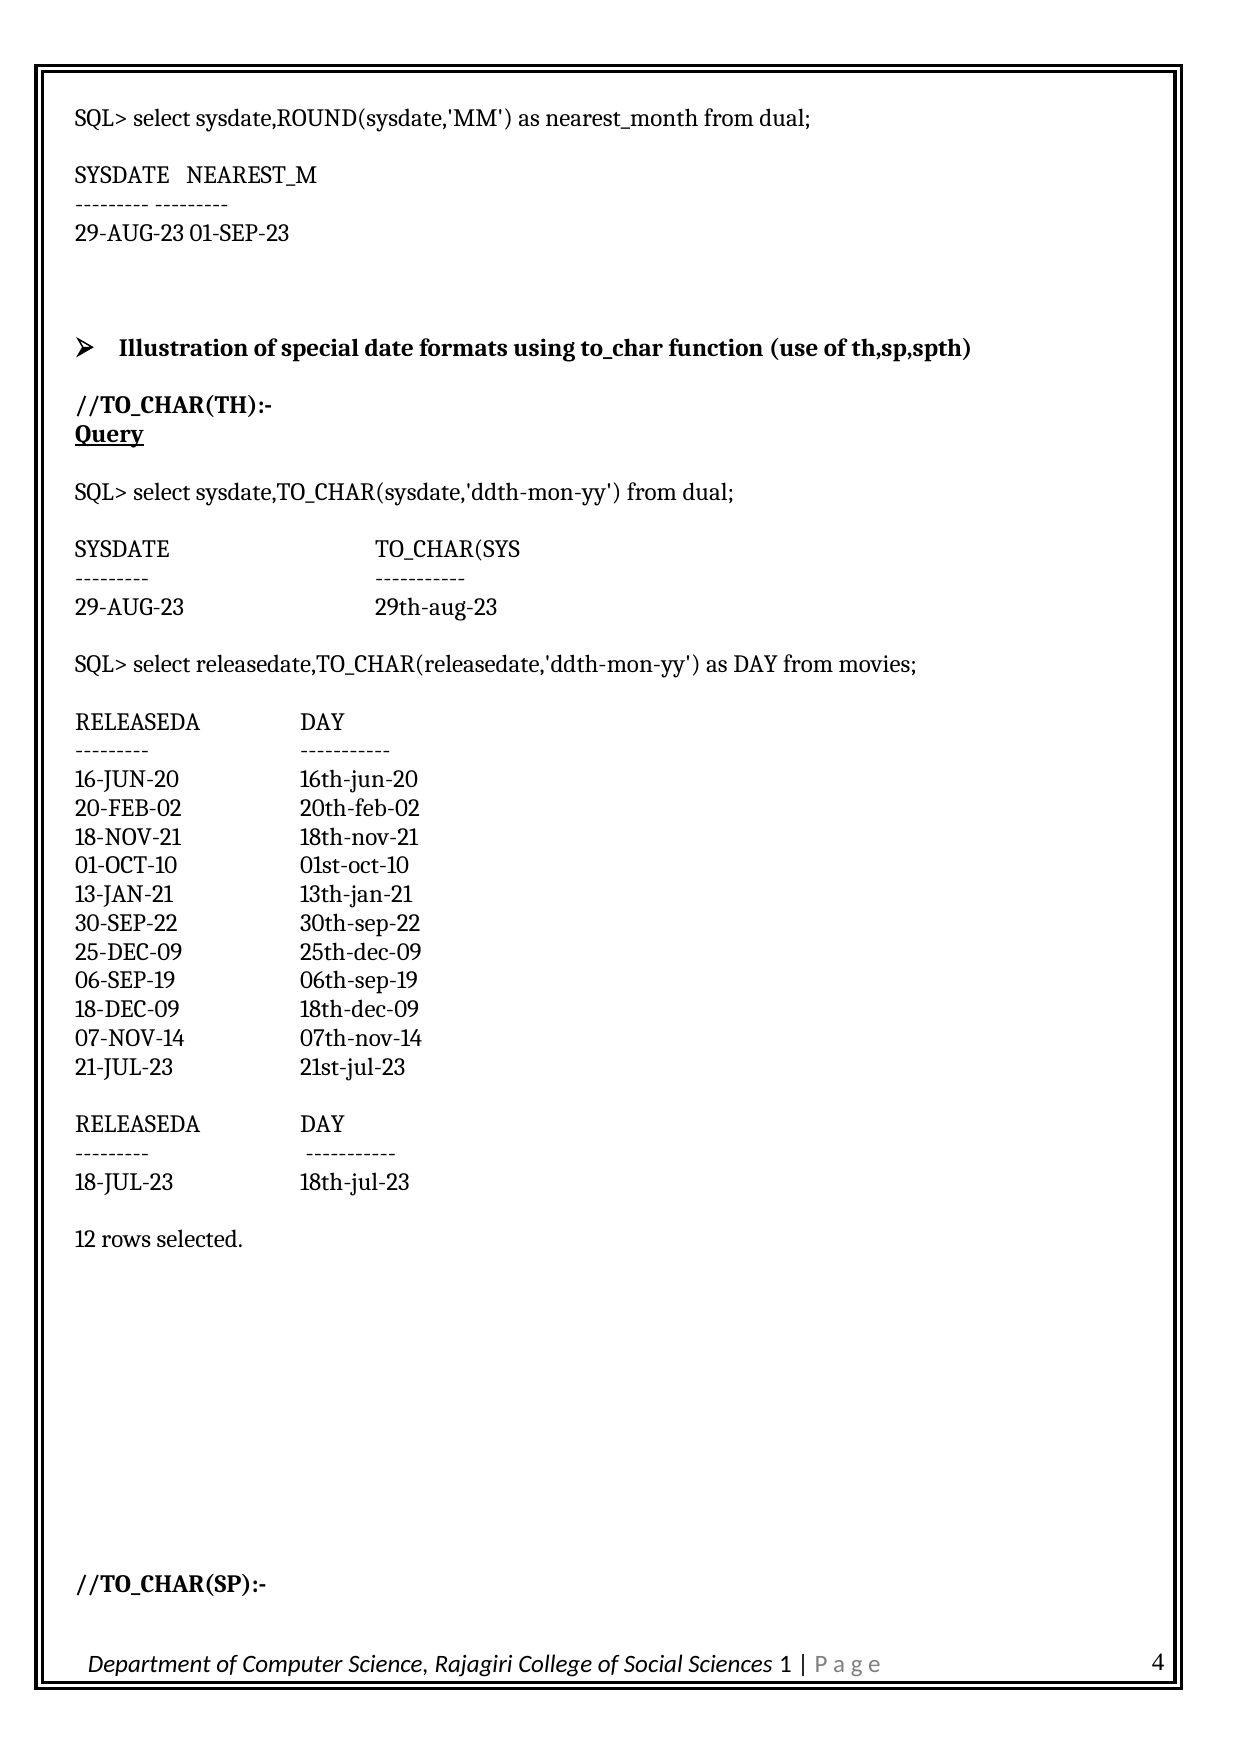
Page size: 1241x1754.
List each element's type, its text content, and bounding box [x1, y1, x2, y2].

text 20-FEB-02 20th-feb-02 [75, 794, 1165, 822]
text --------- --------- [75, 190, 1165, 219]
text 25-DEC-09 25th-dec-09 [75, 937, 1165, 966]
text 29-AUG-23 29th-aug-23 [75, 592, 1165, 621]
text 21-JUL-23 21st-jul-23 [75, 1052, 1165, 1081]
text 07-NOV-14 07th-nov-14 [75, 1024, 1165, 1052]
text 18-DEC-09 18th-dec-09 [75, 995, 1165, 1024]
text SQL> select releasedate,TO_CHAR(releasedate,'ddth-mon-yy') as DAY from movies; [75, 650, 1165, 679]
text --------- ----------- [75, 1139, 1165, 1167]
text Query [75, 420, 1165, 449]
text //TO_CHAR(TH):- [75, 391, 1165, 420]
text 16-JUN-20 16th-jun-20 [75, 765, 1165, 794]
text SYSDATE NEAREST_M [75, 161, 1165, 190]
text 06-SEP-19 06th-sep-19 [75, 966, 1165, 995]
text 18-JUL-23 18th-jul-23 [75, 1167, 1165, 1196]
text SQL> select sysdate,TO_CHAR(sysdate,'ddth-mon-yy') from dual; [75, 477, 1165, 506]
text //TO_CHAR(SP):- [75, 1570, 1165, 1599]
text 01-OCT-10 01st-oct-10 [75, 851, 1165, 880]
text RELEASEDA DAY [75, 707, 1165, 736]
text 13-JAN-21 13th-jan-21 [75, 880, 1165, 909]
list Illustration of special date formats using to_char function (use of th,sp,spth) [75, 334, 1165, 362]
text 18-NOV-21 18th-nov-21 [75, 822, 1165, 851]
text SQL> select sysdate,ROUND(sysdate,'MM') as nearest_month from dual; [75, 104, 1165, 132]
text 29-AUG-23 01-SEP-23 [75, 219, 1165, 247]
text 30-SEP-22 30th-sep-22 [75, 909, 1165, 937]
text 12 rows selected. [75, 1225, 1165, 1254]
text SYSDATE TO_CHAR(SYS [75, 535, 1165, 564]
text RELEASEDA DAY [75, 1110, 1165, 1139]
text --------- ----------- [75, 564, 1165, 592]
text --------- ----------- [75, 736, 1165, 765]
